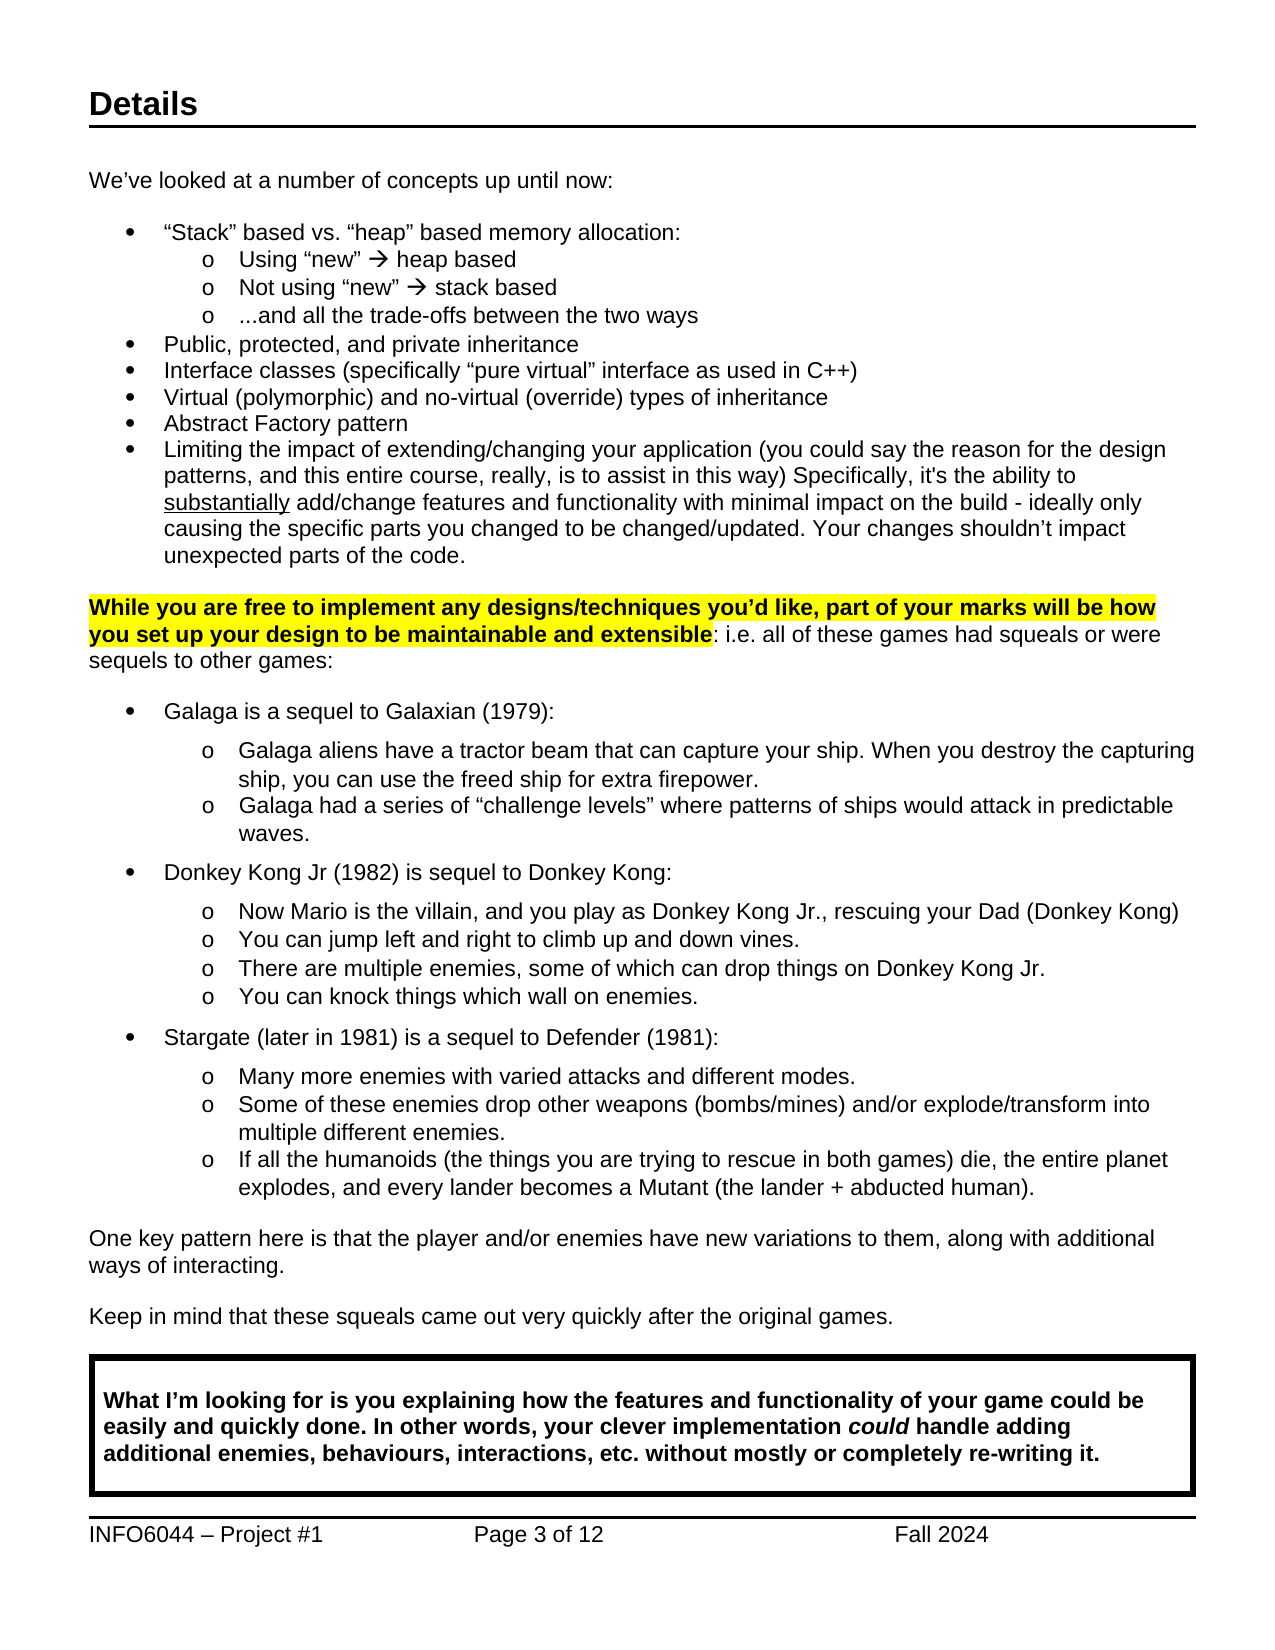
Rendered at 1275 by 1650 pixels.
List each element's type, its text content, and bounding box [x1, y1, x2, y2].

list Public, protected, and private inheritance [126, 331, 1196, 357]
list Many more enemies with varied attacks and different modes. [201, 1063, 1196, 1091]
list Using “new” heap based [201, 246, 1196, 274]
list Abstract Factory pattern [126, 410, 1196, 436]
text One key pattern here is that the player and/or enemies have new variations to them, along with additional ways of interacting. [89, 1225, 1196, 1278]
list Limiting the impact of extending/changing your application (you could say the reason for the design patterns, and this entire course, really, is to assist in this way) Specifically, it's the ability to substantially add/change features and functionality with minimal impact on the build - ideally only causing the specific parts you changed to be changed/updated. Your changes shouldn’t impact unexpected parts of the code. [126, 436, 1196, 568]
list You can knock things which wall on enemies. [201, 983, 1196, 1011]
list Donkey Kong Jr (1982) is sequel to Donkey Kong: [126, 859, 1196, 885]
list Galaga had a series of “challenge levels” where patterns of ships would attack in predictable waves. [201, 792, 1196, 847]
list If all the humanoids (the things you are trying to rescue in both games) die, the entire planet explodes, and every lander becomes a Mutant (the lander + abducted human). [201, 1146, 1196, 1200]
list Interface classes (specifically “pure virtual” interface as used in C++) [126, 357, 1196, 383]
list “Stack” based vs. “heap” based memory allocation: [126, 219, 1196, 246]
list Stargate (later in 1981) is a sequel to Defender (1981): [126, 1024, 1196, 1050]
list Galaga is a sequel to Galaxian (1979): [126, 698, 1196, 725]
text We’ve looked at a number of concepts up until now: [89, 167, 1196, 193]
list There are multiple enemies, some of which can drop things on Donkey Kong Jr. [201, 954, 1196, 983]
list ...and all the trade-offs between the two ways [201, 302, 1196, 331]
title Details [89, 84, 1196, 125]
list Some of these enemies drop other weapons (bombs/mines) and/or explode/transform into multiple different enemies. [201, 1091, 1196, 1146]
table_header What I’m looking for is you explaining how the features and functionality of your game could be easily and quickly done. In other words, your clever implementation could handle adding additional enemies, behaviours, interactions, etc. without mostly or completely re-writing it. [95, 1361, 1190, 1491]
list Galaga aliens have a tractor beam that can capture your ship. When you destroy the capturing ship, you can use the freed ship for extra firepower. [201, 737, 1196, 792]
list Virtual (polymorphic) and no-virtual (override) types of inheritance [126, 383, 1196, 410]
list Now Mario is the villain, and you play as Donkey Kong Jr., rescuing your Dad (Donkey Kong) [201, 898, 1196, 926]
list You can jump left and right to climb up and down vines. [201, 926, 1196, 954]
list Not using “new” stack based [201, 274, 1196, 302]
text Keep in mind that these squeals came out very quickly after the original games. [89, 1303, 1196, 1329]
text While you are free to implement any designs/techniques you’d like, part of your marks will be how you set up your design to be maintainable and extensible: i.e. all of these games had squeals or were sequels to other games: [89, 594, 1196, 673]
